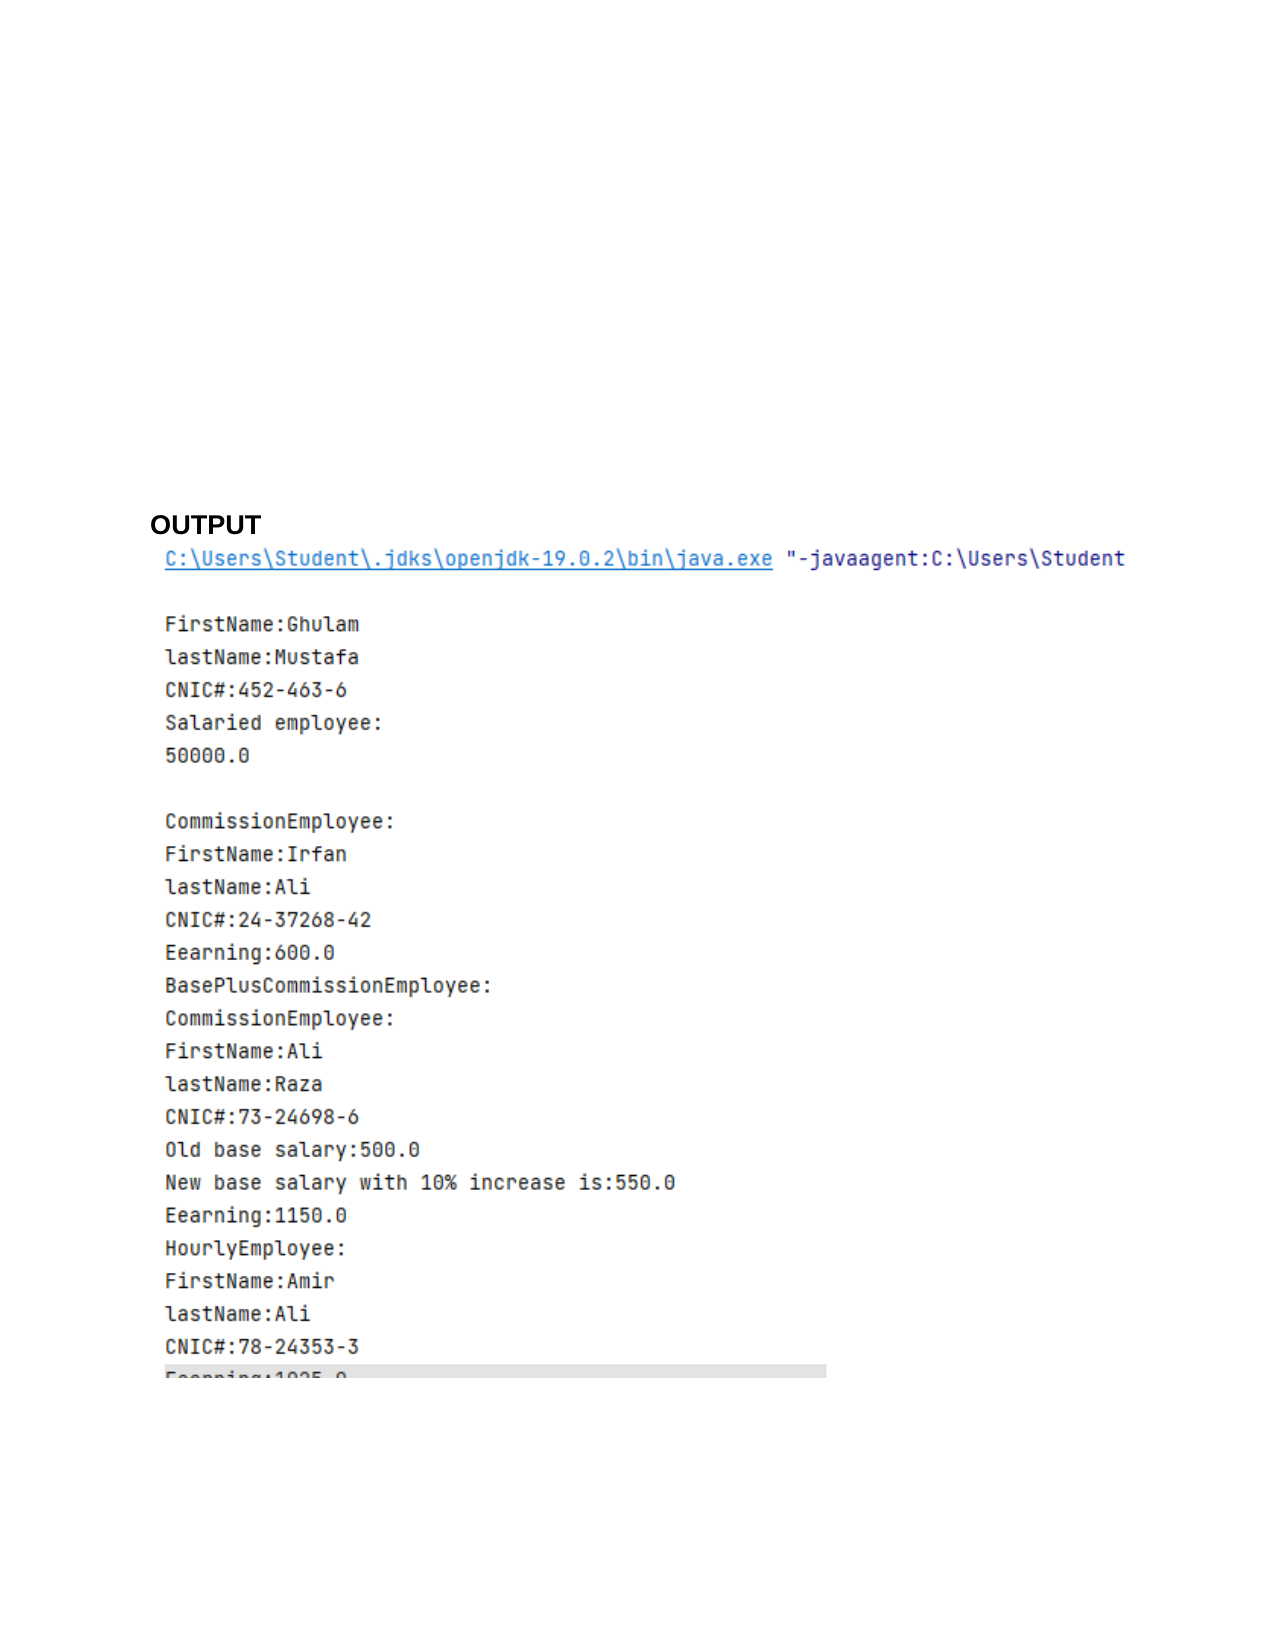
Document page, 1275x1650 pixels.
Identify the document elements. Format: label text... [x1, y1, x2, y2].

picture [150, 545, 1125, 1378]
text OUTPUT [150, 509, 1125, 541]
